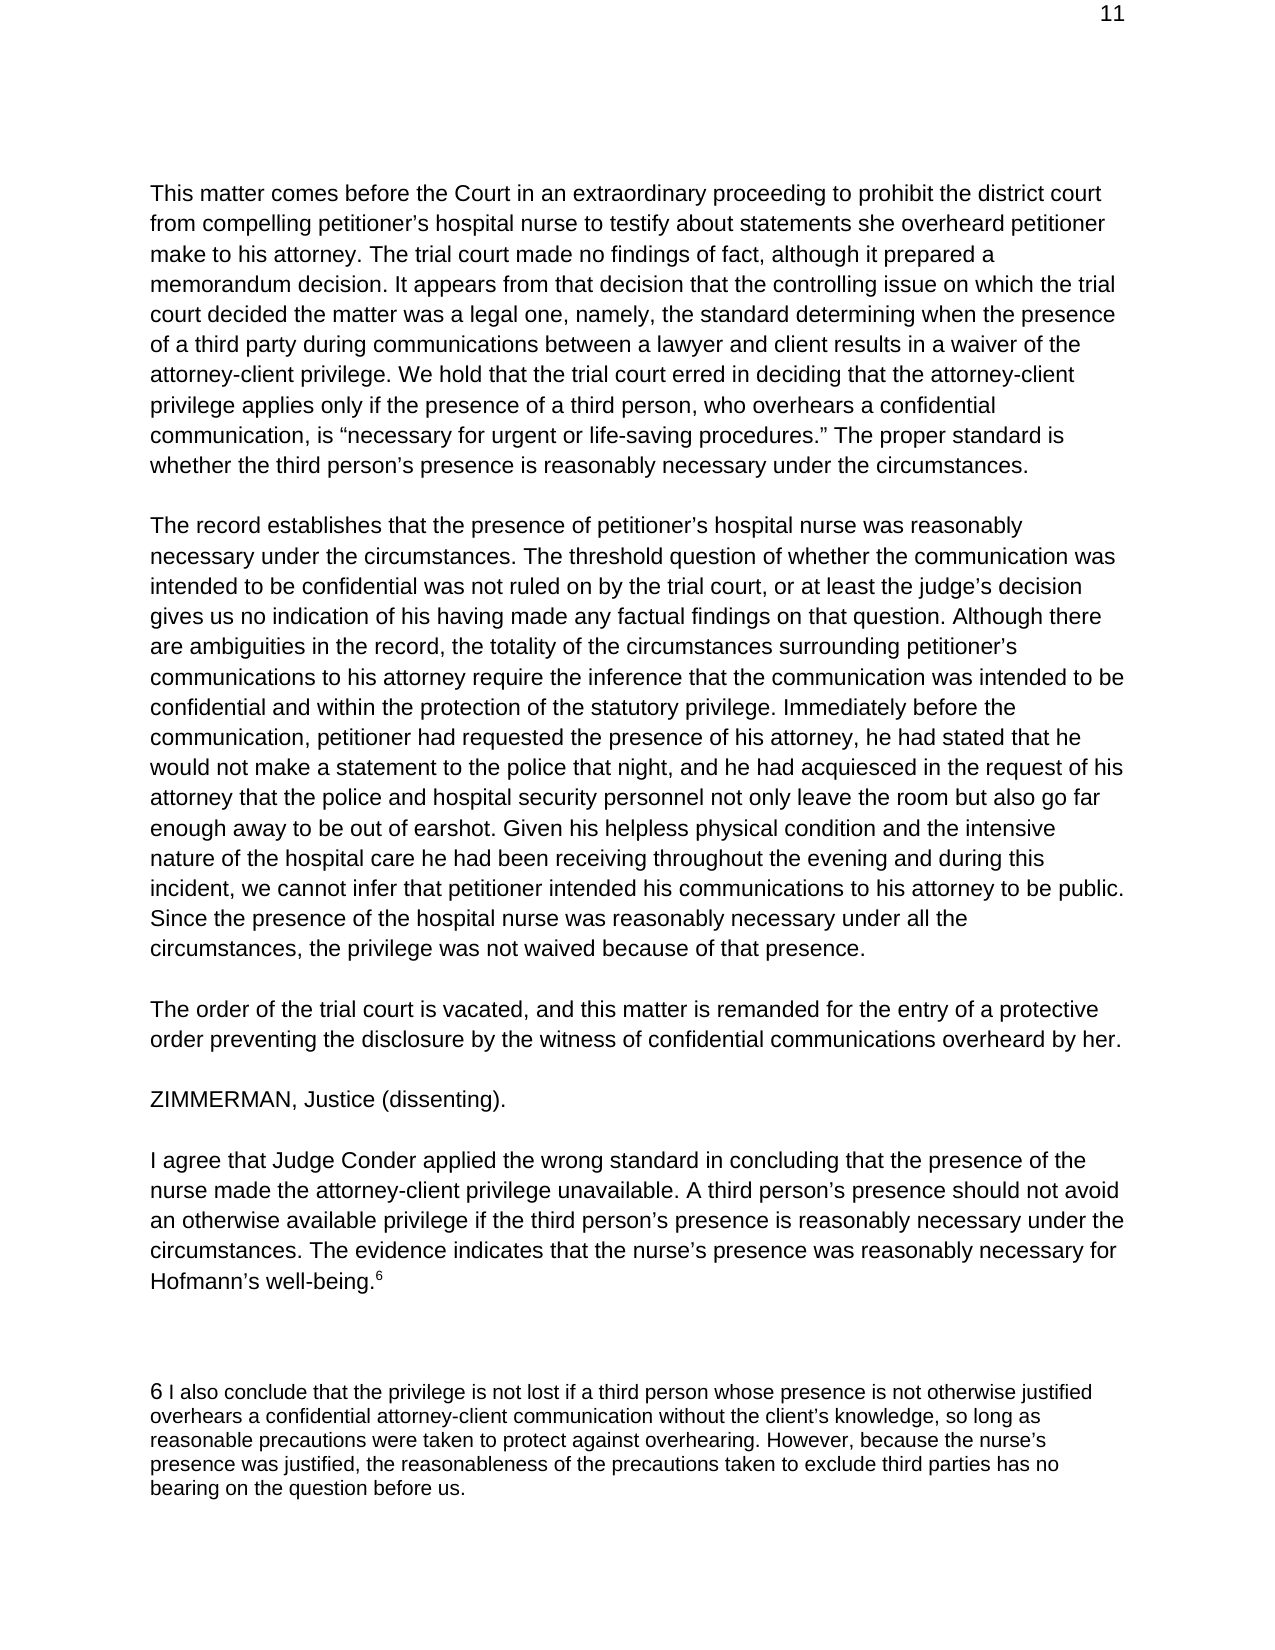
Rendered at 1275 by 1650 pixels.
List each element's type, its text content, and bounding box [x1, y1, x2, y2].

text This matter comes before the Court in an extraordinary proceeding to prohibit the district court from compelling petitioner’s hospital nurse to testify about statements she overheard petitioner make to his attorney. The trial court made no findings of fact, although it prepared a memorandum decision. It appears from that decision that the controlling issue on which the trial court decided the matter was a legal one, namely, the standard determining when the presence of a third party during communications between a lawyer and client results in a waiver of the attorney-client privilege. We hold that the trial court erred in deciding that the attorney-client privilege applies only if the presence of a third person, who overhears a confidential communication, is “necessary for urgent or life-saving procedures.” The proper standard is whether the third person’s presence is reasonably necessary under the circumstances. [150, 180, 1125, 478]
text The record establishes that the presence of petitioner’s hospital nurse was reasonably necessary under the circumstances. The threshold question of whether the communication was intended to be confidential was not ruled on by the trial court, or at least the judge’s decision gives us no indication of his having made any factual findings on that question. Although there are ambiguities in the record, the totality of the circumstances surrounding petitioner’s communications to his attorney require the inference that the communication was intended to be confidential and within the protection of the statutory privilege. Immediately before the communication, petitioner had requested the presence of his attorney, he had stated that he would not make a statement to the police that night, and he had acquiesced in the request of his attorney that the police and hospital security personnel not only leave the room but also go far enough away to be out of earshot. Given his helpless physical condition and the intensive nature of the hospital care he had been receiving throughout the evening and during this incident, we cannot infer that petitioner intended his communications to his attorney to be public. Since the presence of the hospital nurse was reasonably necessary under all the circumstances, the privilege was not waived because of that presence. [150, 512, 1125, 962]
text I agree that Judge Conder applied the wrong standard in concluding that the presence of the nurse made the attorney-client privilege unavailable. A third person’s presence should not avoid an otherwise available privilege if the third person’s presence is reasonably necessary under the circumstances. The evidence indicates that the nurse’s presence was reasonably necessary for Hofmann’s well-being. [150, 1147, 1125, 1294]
text The order of the trial court is vacated, and this matter is remanded for the entry of a protective order preventing the disclosure by the witness of confidential communications overheard by her. [150, 996, 1125, 1052]
text ZIMMERMAN, Justice (dissenting). [150, 1086, 1125, 1113]
